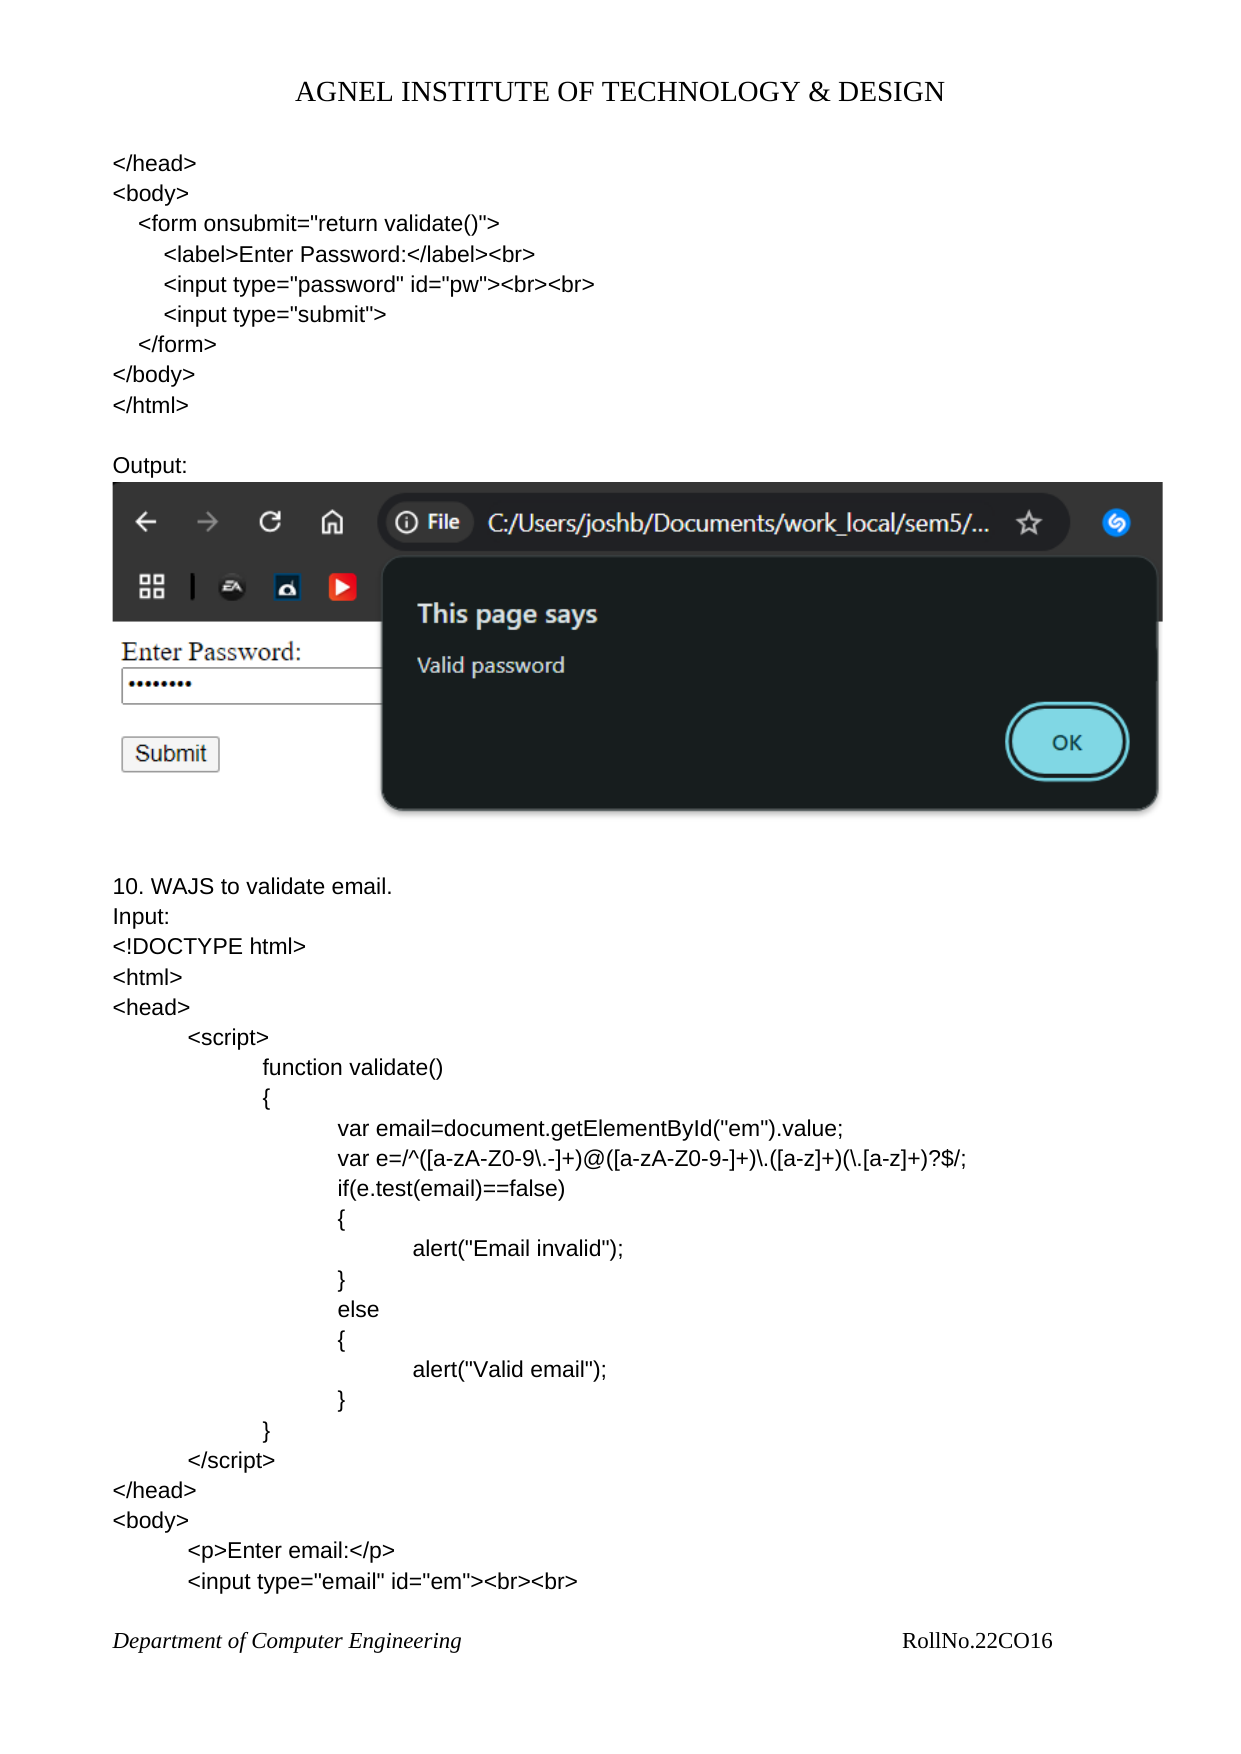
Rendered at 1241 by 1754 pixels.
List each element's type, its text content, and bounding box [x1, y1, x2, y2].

text var email=document.getElementById("em").value; [112, 1114, 1128, 1141]
text } [112, 1386, 1128, 1413]
text <input type="email" id="em"><br><br> [112, 1568, 1128, 1594]
text } [112, 1266, 1128, 1292]
text <body> [112, 1507, 1128, 1533]
text alert("Email invalid"); [112, 1235, 1128, 1262]
text { [112, 1205, 1128, 1231]
text </head> [112, 1477, 1128, 1503]
text else [112, 1296, 1128, 1322]
text { [112, 1084, 1128, 1111]
text </form> [112, 331, 1128, 358]
text <script> [112, 1024, 1128, 1050]
text alert("Valid email"); [112, 1356, 1128, 1382]
text { [112, 1326, 1128, 1352]
text </script> [112, 1447, 1128, 1473]
text var e=/^([a-zA-Z0-9\.-]+)@([a-zA-Z0-9-]+)\.([a-z]+)(\.[a-z]+)?$/; [112, 1145, 1128, 1171]
text <!DOCTYPE html> [112, 933, 1128, 959]
text <body> [112, 180, 1128, 207]
text <html> [112, 963, 1128, 990]
text <input type="submit"> [112, 301, 1128, 327]
text </html> [112, 392, 1128, 418]
text Input: [112, 903, 1128, 929]
text <p>Enter email:</p> [112, 1537, 1128, 1564]
text function validate() [112, 1054, 1128, 1080]
text Output: [112, 452, 1128, 482]
picture [112, 482, 1163, 839]
text 10. WAJS to validate email. [112, 873, 1128, 899]
text if(e.test(email)==false) [112, 1175, 1128, 1201]
text <input type="password" id="pw"><br><br> [112, 271, 1128, 297]
text } [112, 1417, 1128, 1443]
text </body> [112, 361, 1128, 388]
text <form onsubmit="return validate()"> [112, 210, 1128, 237]
text <label>Enter Password:</label><br> [112, 241, 1128, 267]
text <head> [112, 994, 1128, 1020]
text </head> [112, 150, 1128, 176]
